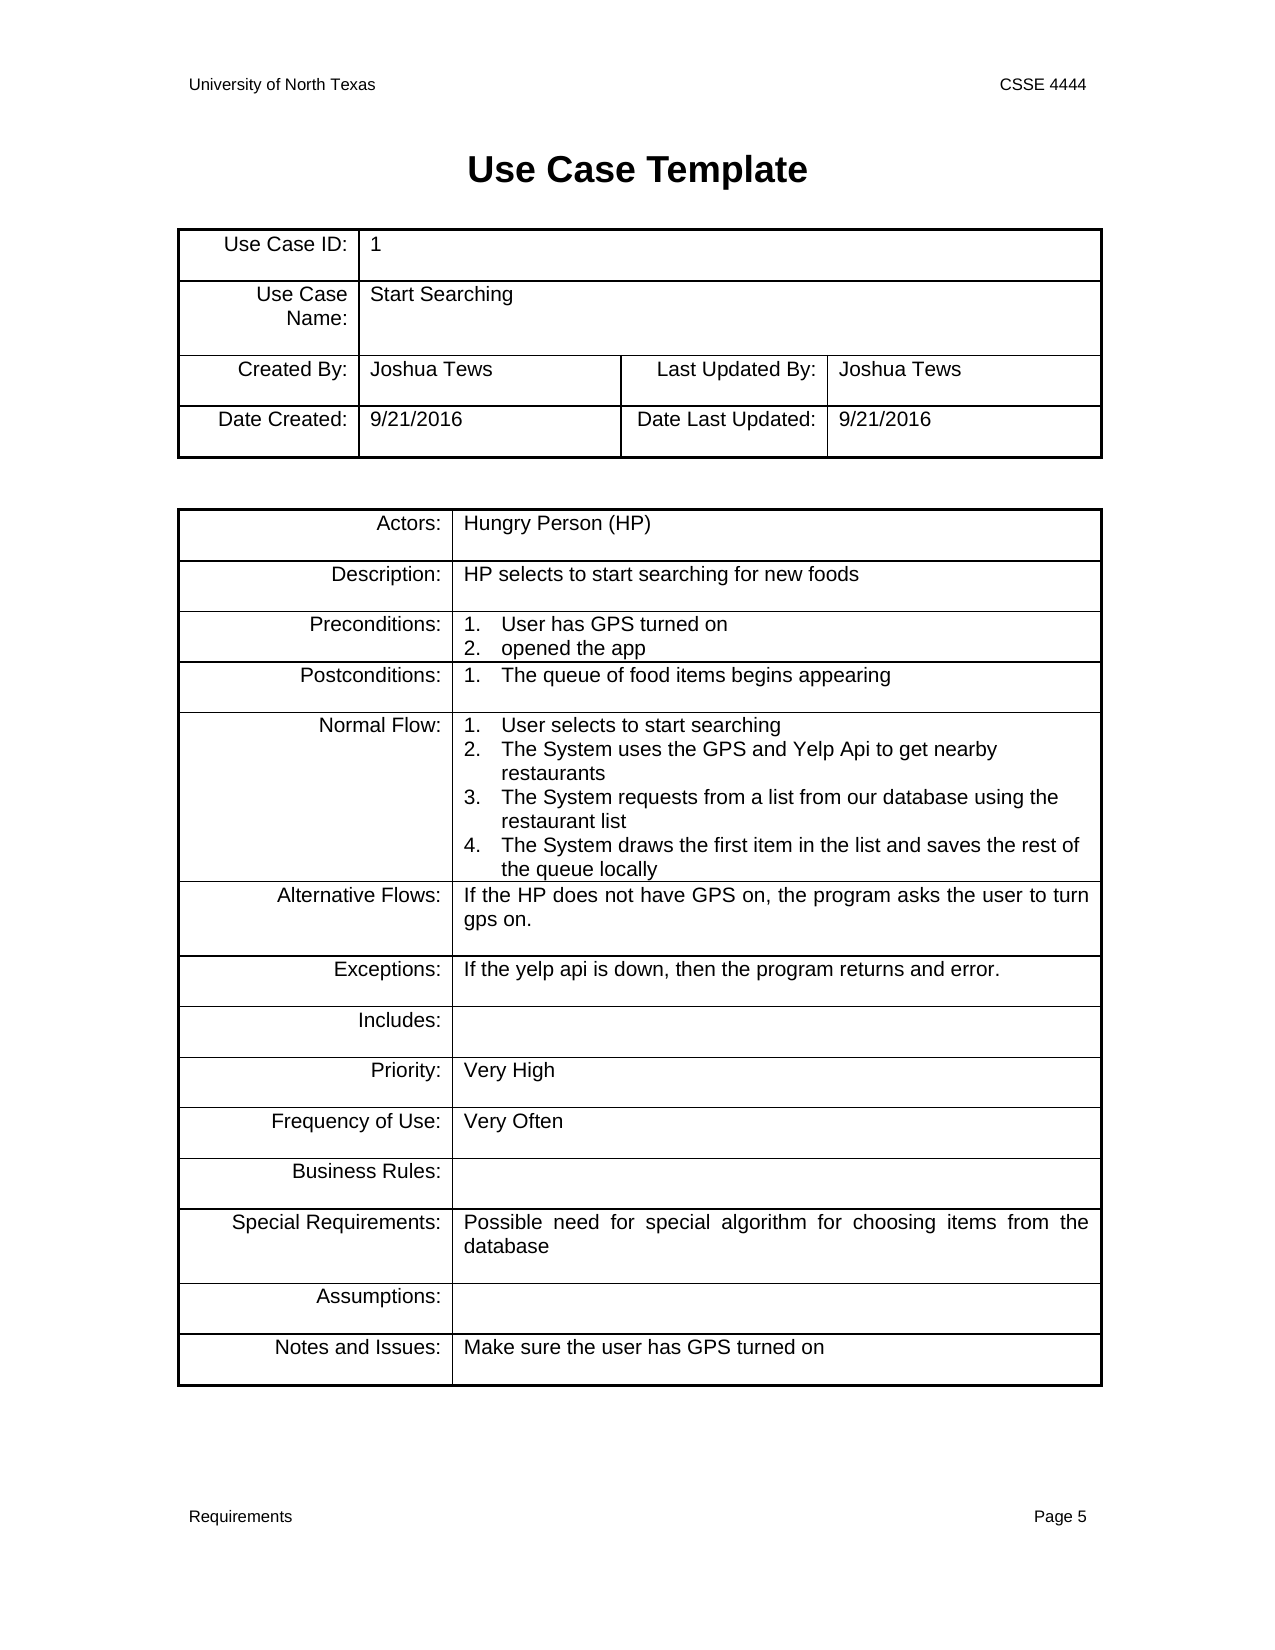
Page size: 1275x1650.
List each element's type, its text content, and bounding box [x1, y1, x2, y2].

table_header 1 [360, 231, 1100, 280]
table_cell If the yelp api is down, then the program returns and error. [453, 957, 1100, 1006]
table_cell Preconditions: [180, 612, 452, 661]
table_cell [453, 1284, 1100, 1333]
table_cell Date Created: [180, 407, 358, 456]
table_cell Business Rules: [180, 1159, 452, 1208]
table_cell Created By: [180, 356, 358, 405]
title Use Case Template [177, 148, 1098, 191]
table_cell Possible need for special algorithm for choosing items from the database [453, 1210, 1100, 1282]
table_cell 9/21/2016 [828, 407, 1100, 456]
table_cell Start Searching [360, 282, 1100, 355]
table_cell [453, 1159, 1100, 1208]
table_cell Very High [453, 1058, 1100, 1107]
table_cell Very Often [453, 1108, 1100, 1157]
table_cell Notes and Issues: [180, 1335, 452, 1383]
table_cell 9/21/2016 [360, 407, 620, 456]
table_header Use Case ID: [180, 231, 358, 280]
table_cell Priority: [180, 1058, 452, 1107]
table_cell User selects to start searching The System uses the GPS and Yelp Api to get nearby restaurants The System requests from a list from our database using the restaurant list The System draws the first item in the list and saves the rest of the queue locally [453, 713, 1100, 881]
table_cell Exceptions: [180, 957, 452, 1006]
table_cell Joshua Tews [360, 356, 620, 405]
table_cell The queue of food items begins appearing [453, 663, 1100, 712]
table_cell Normal Flow: [180, 713, 452, 881]
table_cell Use Case Name: [180, 282, 358, 355]
table_header Actors: [180, 511, 452, 560]
table_cell Last Updated By: [622, 356, 827, 405]
table_cell Assumptions: [180, 1284, 452, 1333]
table_cell Alternative Flows: [180, 882, 452, 955]
table_cell User has GPS turned on opened the app [453, 612, 1100, 661]
table_cell HP selects to start searching for new foods [453, 562, 1100, 611]
table_cell Make sure the user has GPS turned on [453, 1335, 1100, 1383]
table_cell Includes: [180, 1007, 452, 1056]
table_cell Description: [180, 562, 452, 611]
table_cell [453, 1007, 1100, 1056]
table_cell Special Requirements: [180, 1210, 452, 1282]
table_cell If the HP does not have GPS on, the program asks the user to turn gps on. [453, 882, 1100, 955]
table_header Hungry Person (HP) [453, 511, 1100, 560]
table_cell Postconditions: [180, 663, 452, 712]
table_cell Date Last Updated: [622, 407, 827, 456]
table_cell Frequency of Use: [180, 1108, 452, 1157]
table_cell Joshua Tews [828, 356, 1100, 405]
